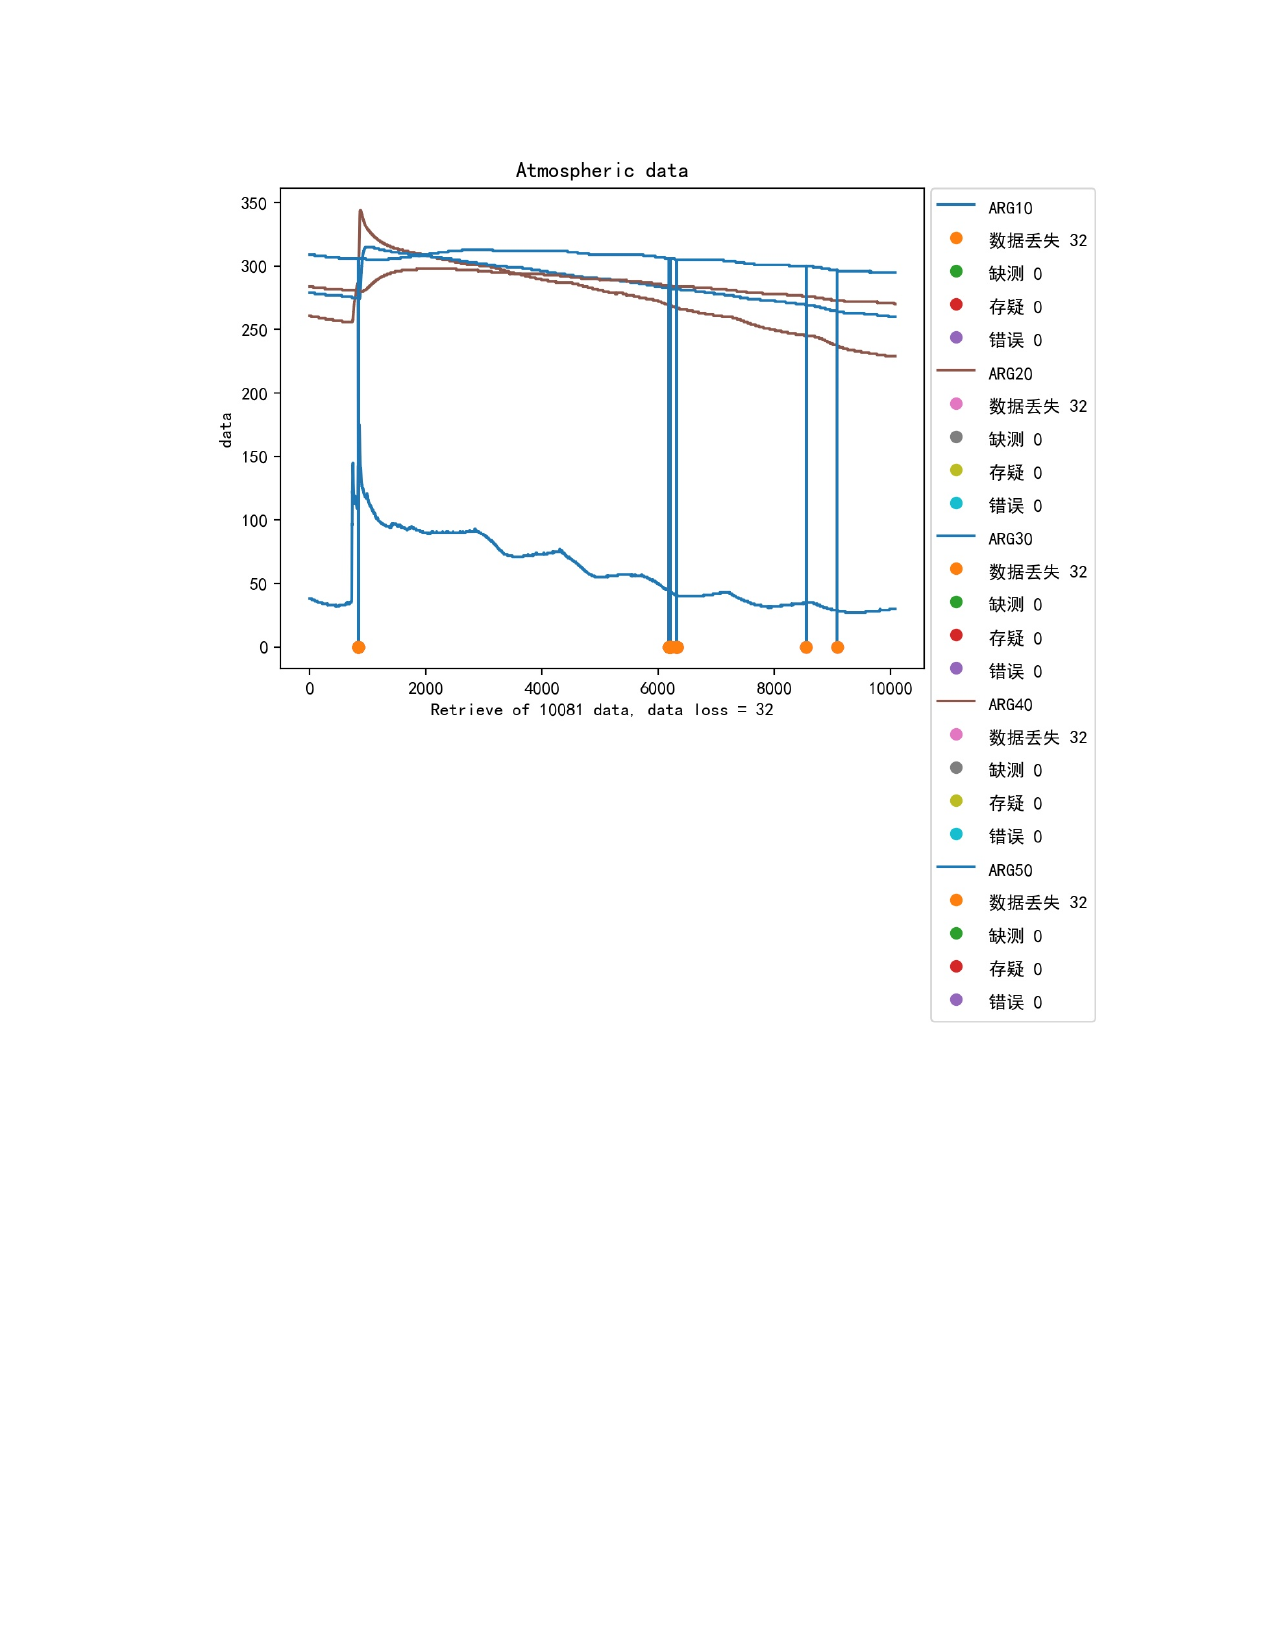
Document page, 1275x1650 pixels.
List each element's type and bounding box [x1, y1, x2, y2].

picture [206, 150, 1107, 1034]
